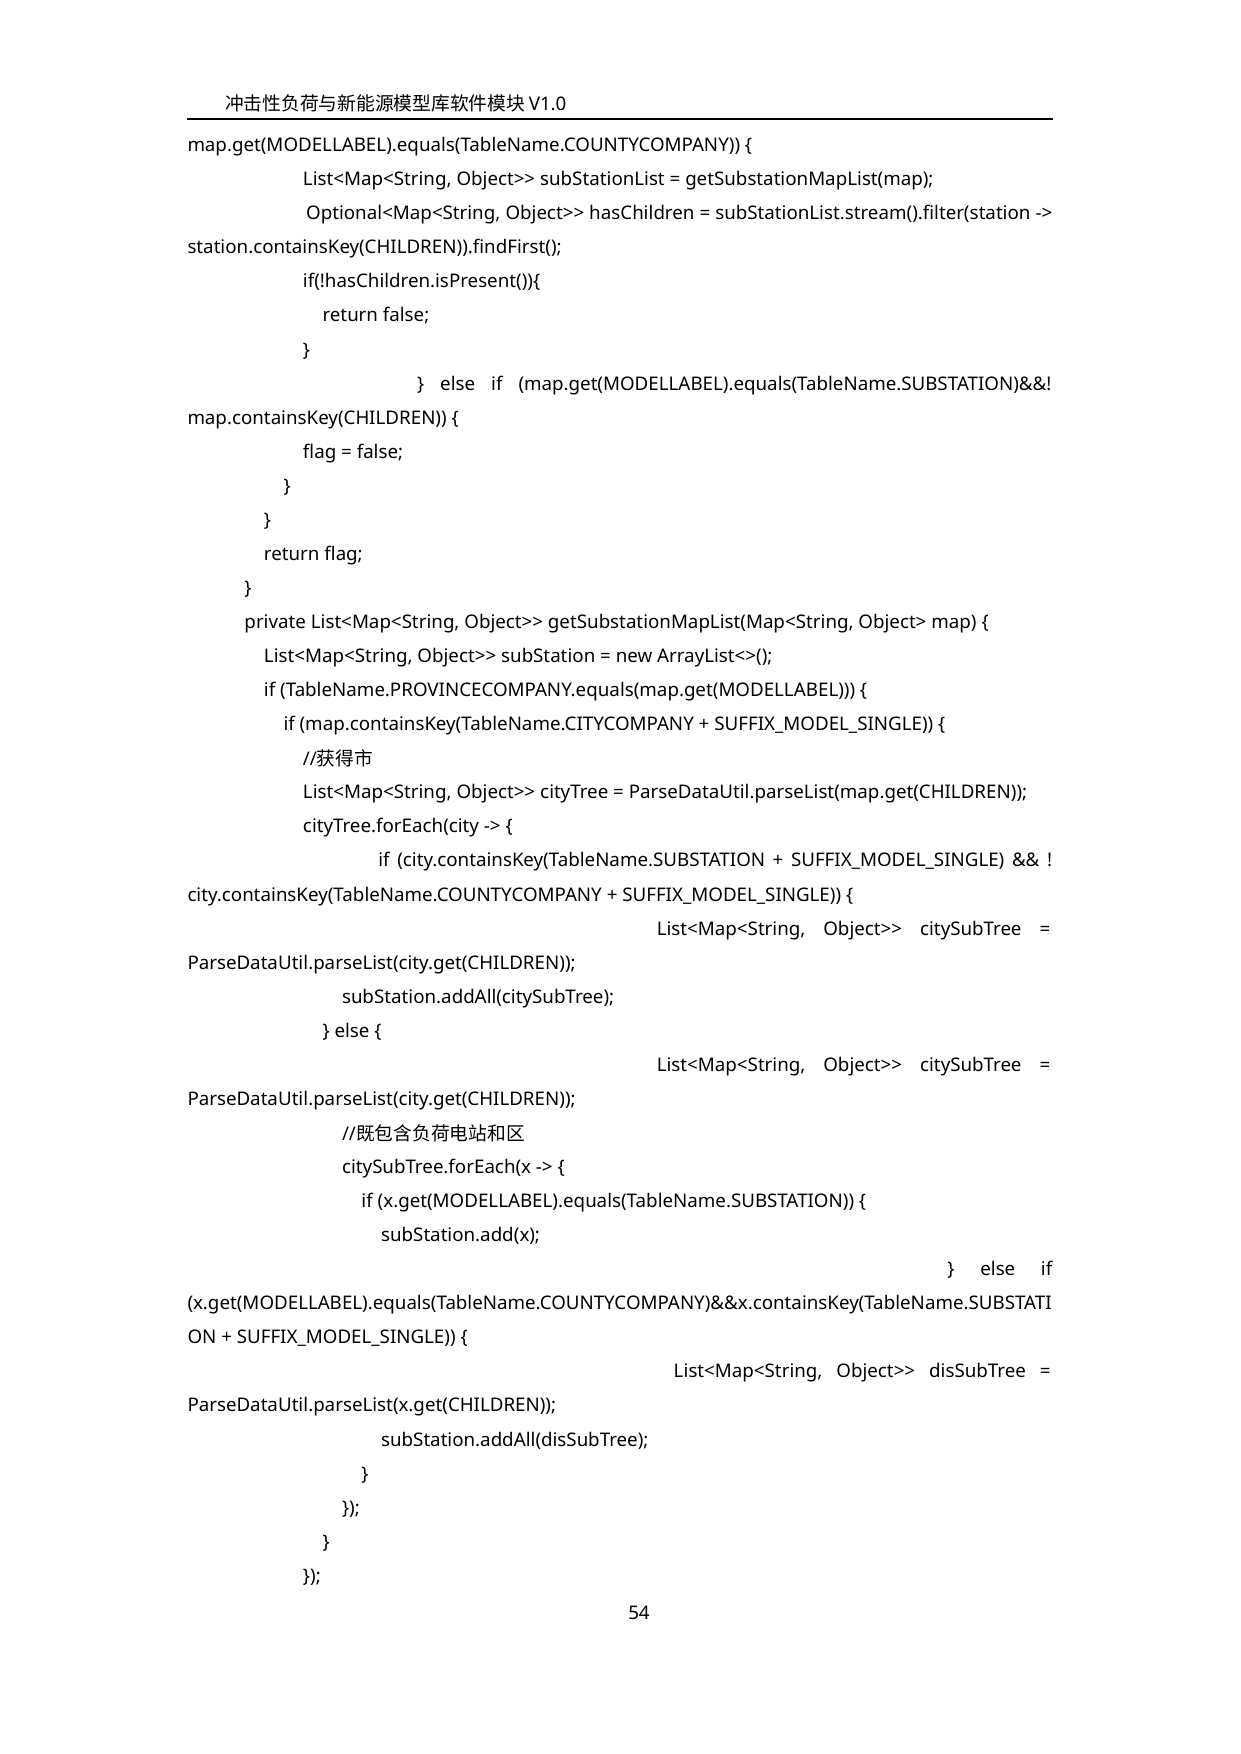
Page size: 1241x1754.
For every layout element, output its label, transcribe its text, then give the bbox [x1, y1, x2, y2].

text Optional<Map<String, Object>> hasChildren = subStationList.stream().filter(station -> station.containsKey(CHILDREN)).findFirst(); [187, 195, 1053, 263]
text } [187, 570, 1053, 604]
text } [187, 468, 1053, 502]
text if (map.containsKey(TableName.CITYCOMPANY + SUFFIX_MODEL_SINGLE)) { [187, 706, 1053, 740]
text } [187, 1456, 1053, 1490]
text List<Map<String, Object>> cityTree = ParseDataUtil.parseList(map.get(CHILDREN)); [187, 774, 1053, 808]
text }); [187, 1490, 1053, 1524]
text citySubTree.forEach(x -> { [187, 1149, 1053, 1183]
text private List<Map<String, Object>> getSubstationMapList(Map<String, Object> map) { [187, 604, 1053, 638]
text List<Map<String, Object>> citySubTree = ParseDataUtil.parseList(city.get(CHILDREN)); [187, 911, 1053, 979]
text } [187, 1524, 1053, 1558]
text flag = false; [187, 434, 1053, 468]
text return flag; [187, 536, 1053, 570]
text subStation.add(x); [187, 1217, 1053, 1251]
text } [187, 502, 1053, 536]
text //获得市 [187, 740, 1053, 774]
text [187, 127, 1053, 161]
text }); [187, 1558, 1053, 1592]
text if (x.get(MODELLABEL).equals(TableName.SUBSTATION)) { [187, 1183, 1053, 1217]
text } else if (map.get(MODELLABEL).equals(TableName.SUBSTATION)&&!map.containsKey(CHILDREN)) { [187, 366, 1053, 434]
text if(!hasChildren.isPresent()){ [187, 263, 1053, 297]
text if (city.containsKey(TableName.SUBSTATION + SUFFIX_MODEL_SINGLE) && !city.containsKey(TableName.COUNTYCOMPANY + SUFFIX_MODEL_SINGLE)) { [187, 842, 1053, 911]
text subStation.addAll(citySubTree); [187, 979, 1053, 1013]
text } else { [187, 1013, 1053, 1047]
text //既包含负荷电站和区 [187, 1115, 1053, 1149]
text } else if (x.get(MODELLABEL).equals(TableName.COUNTYCOMPANY)&&x.containsKey(TableName.SUBSTATION + SUFFIX_MODEL_SINGLE)) { [187, 1251, 1053, 1353]
text } [187, 332, 1053, 366]
text List<Map<String, Object>> subStation = new ArrayList<>(); [187, 638, 1053, 672]
text List<Map<String, Object>> disSubTree = ParseDataUtil.parseList(x.get(CHILDREN)); [187, 1353, 1053, 1422]
text if (TableName.PROVINCECOMPANY.equals(map.get(MODELLABEL))) { [187, 672, 1053, 706]
text cityTree.forEach(city -> { [187, 808, 1053, 842]
text List<Map<String, Object>> subStationList = getSubstationMapList(map); [187, 161, 1053, 195]
text subStation.addAll(disSubTree); [187, 1422, 1053, 1456]
text return false; [187, 297, 1053, 332]
text List<Map<String, Object>> citySubTree = ParseDataUtil.parseList(city.get(CHILDREN)); [187, 1047, 1053, 1115]
